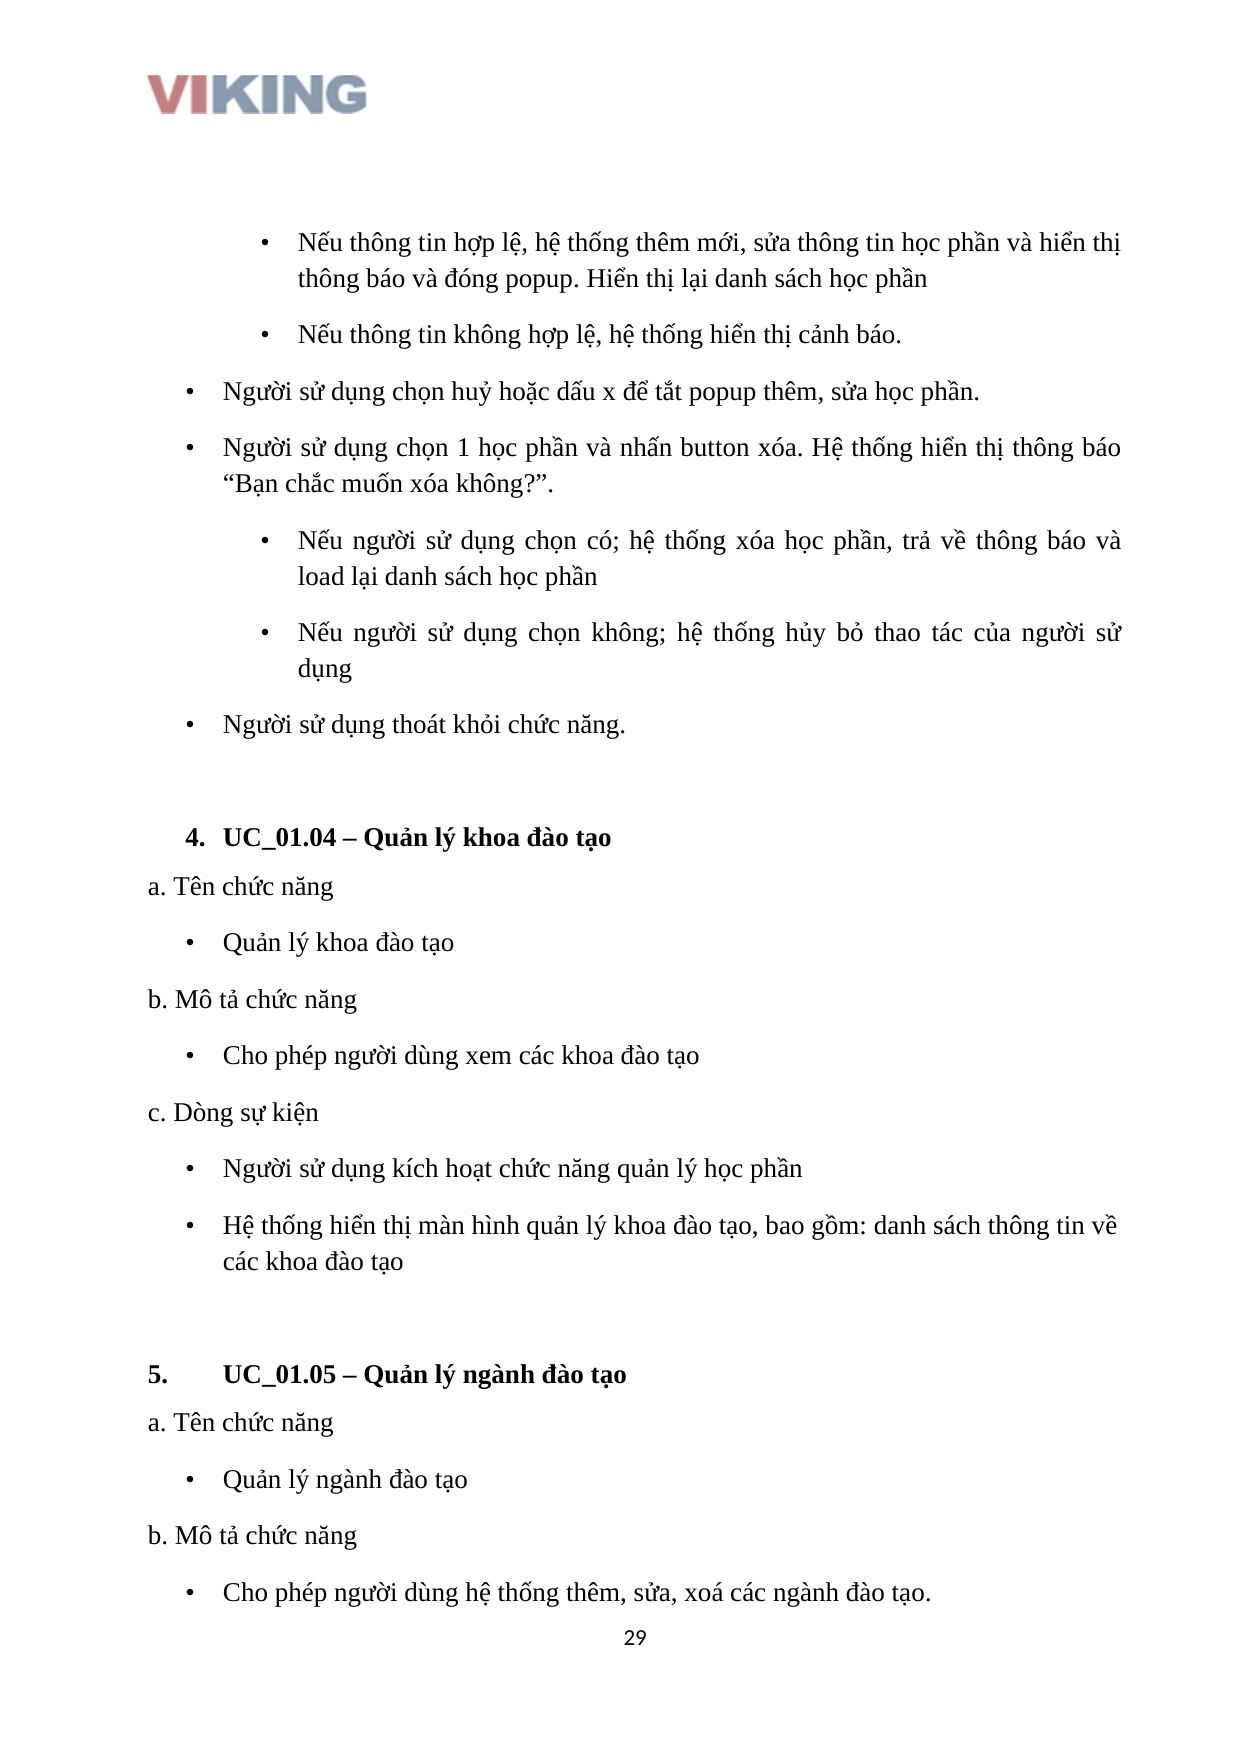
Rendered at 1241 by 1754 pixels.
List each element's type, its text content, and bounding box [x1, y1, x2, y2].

list Người sử dụng chọn huỷ hoặc dấu x để tắt popup thêm, sửa học phần. [185, 375, 1122, 406]
list Người sử dụng kích hoạt chức năng quản lý học phần [185, 1153, 1122, 1184]
list UC_01.04 – Quản lý khoa đào tạo [185, 822, 1122, 853]
text a. Tên chức năng [148, 870, 1122, 901]
list Cho phép người dùng xem các khoa đào tạo [185, 1039, 1122, 1071]
list Người sử dụng chọn 1 học phần và nhấn button xóa. Hệ thống hiển thị thông báo “Bạn chắc muốn xóa không?”. [185, 432, 1122, 498]
list Người sử dụng thoát khỏi chức năng. [185, 708, 1122, 739]
list Nếu người sử dụng chọn có; hệ thống xóa học phần, trả về thông báo và load lại danh sách học phần [260, 524, 1122, 591]
text a. Tên chức năng [148, 1406, 1122, 1437]
list Quản lý khoa đào tạo [185, 926, 1122, 957]
text b. Mô tả chức năng [148, 983, 1122, 1014]
list UC_01.05 – Quản lý ngành đào tạo [148, 1358, 1122, 1389]
list Quản lý ngành đào tạo [185, 1463, 1122, 1494]
list Hệ thống hiển thị màn hình quản lý khoa đào tạo, bao gồm: danh sách thông tin về các khoa đào tạo [185, 1209, 1122, 1276]
picture [147, 75, 367, 114]
list Nếu thông tin không hợp lệ, hệ thống hiển thị cảnh báo. [260, 318, 1122, 349]
list Nếu thông tin hợp lệ, hệ thống thêm mới, sửa thông tin học phần và hiển thị thông báo và đóng popup. Hiển thị lại danh sách học phần [260, 226, 1122, 293]
list Cho phép người dùng hệ thống thêm, sửa, xoá các ngành đào tạo. [185, 1576, 1122, 1607]
text b. Mô tả chức năng [148, 1519, 1122, 1551]
text c. Dòng sự kiện [148, 1096, 1122, 1127]
list Nếu người sử dụng chọn không; hệ thống hủy bỏ thao tác của người sử dụng [260, 616, 1122, 683]
